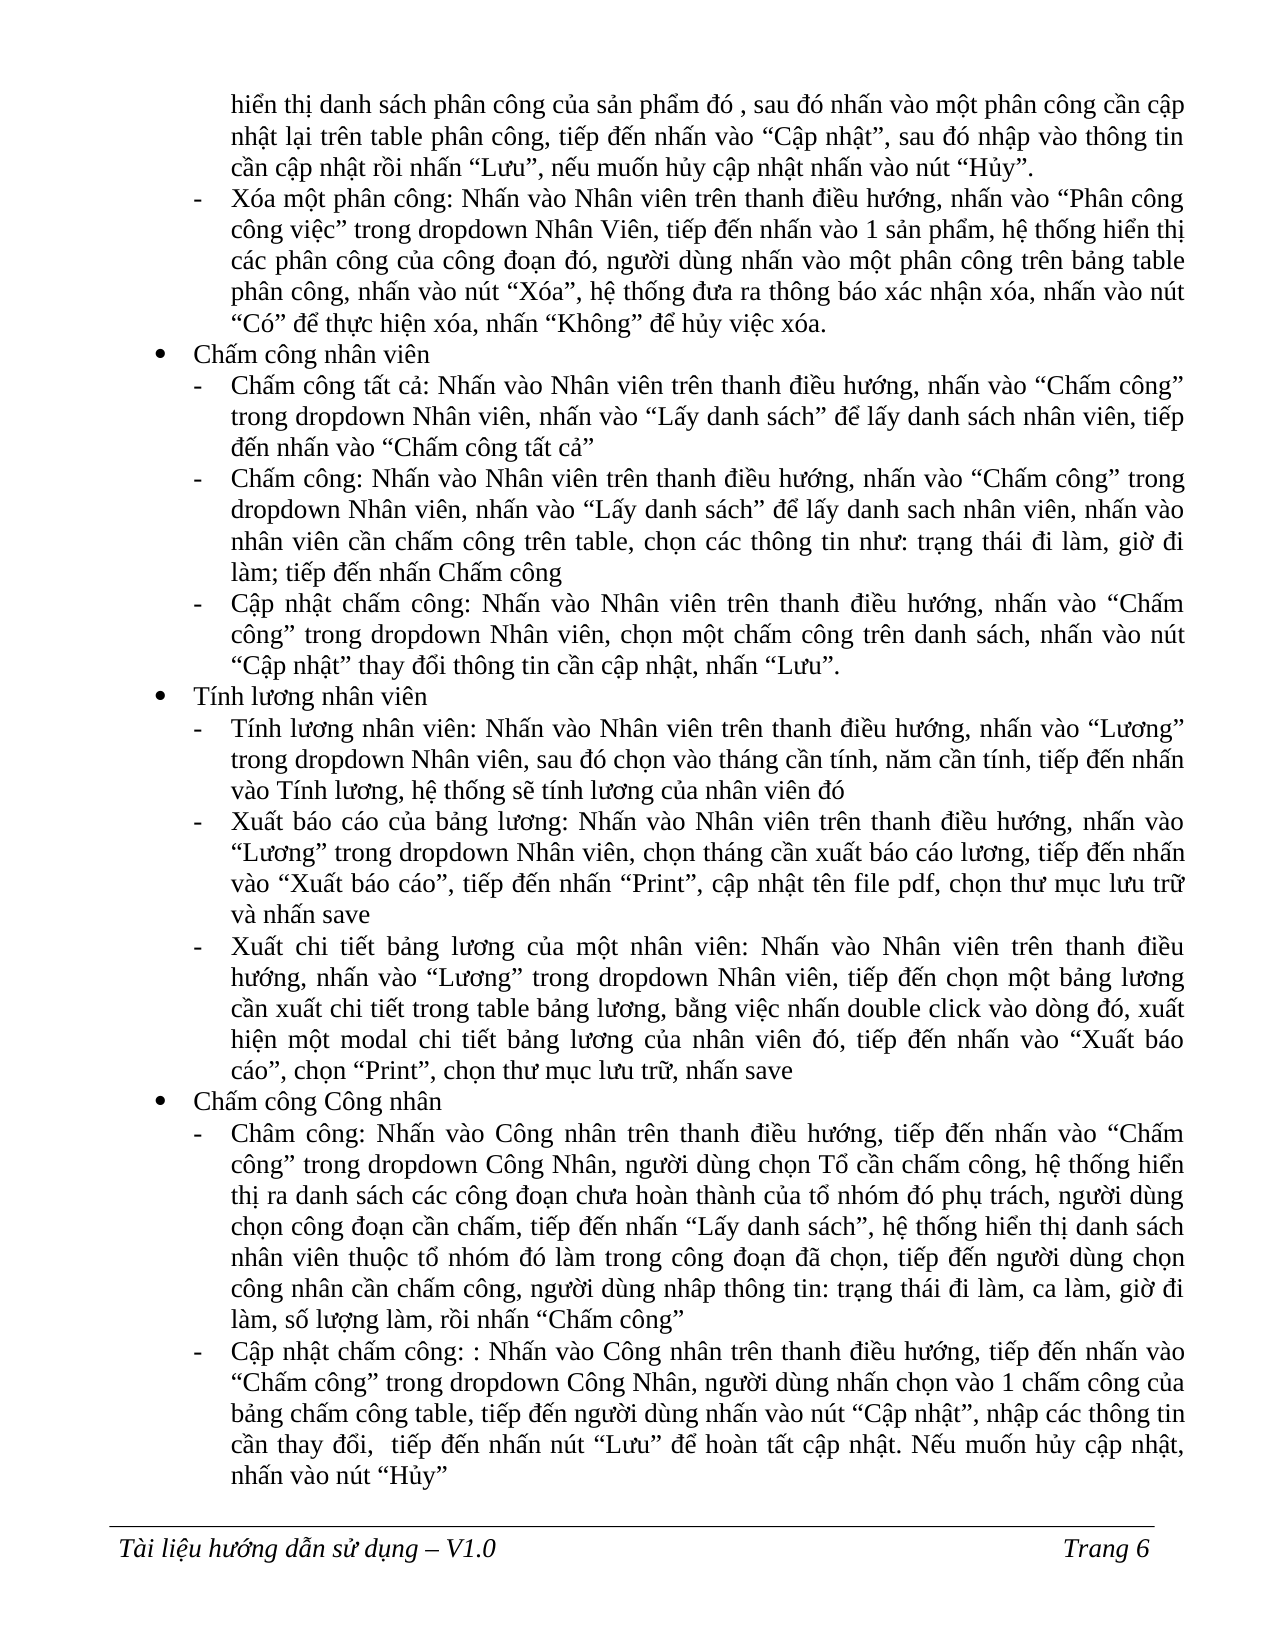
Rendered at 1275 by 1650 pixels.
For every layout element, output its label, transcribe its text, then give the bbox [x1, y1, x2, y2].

list Chấm công tất cả: Nhấn vào Nhân viên trên thanh điều hướng, nhấn vào “Chấm công” trong dropdown Nhân viên, nhấn vào “Lấy danh sách” để lấy danh sách nhân viên, tiếp đến nhấn vào “Chấm công tất cả” [193, 369, 1186, 462]
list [193, 89, 1186, 182]
list Cập nhật chấm công: : Nhấn vào Công nhân trên thanh điều hướng, tiếp đến nhấn vào “Chấm công” trong dropdown Công Nhân, người dùng nhấn chọn vào 1 chấm công của bảng chấm công table, tiếp đến người dùng nhấn vào nút “Cập nhật”, nhập các thông tin cần thay đổi, tiếp đến nhấn nút “Lưu” để hoàn tất cập nhật. Nếu muốn hủy cập nhật, nhấn vào nút “Hủy” [193, 1335, 1186, 1491]
list Tính lương nhân viên [156, 681, 1186, 712]
list Xóa một phân công: Nhấn vào Nhân viên trên thanh điều hướng, nhấn vào “Phân công công việc” trong dropdown Nhân Viên, tiếp đến nhấn vào 1 sản phẩm, hệ thống hiển thị các phân công của công đoạn đó, người dùng nhấn vào một phân công trên bảng table phân công, nhấn vào nút “Xóa”, hệ thống đưa ra thông báo xác nhận xóa, nhấn vào nút “Có” để thực hiện xóa, nhấn “Không” để hủy việc xóa. [193, 182, 1186, 338]
list Tính lương nhân viên: Nhấn vào Nhân viên trên thanh điều hướng, nhấn vào “Lương” trong dropdown Nhân viên, sau đó chọn vào tháng cần tính, năm cần tính, tiếp đến nhấn vào Tính lương, hệ thống sẽ tính lương của nhân viên đó [193, 712, 1186, 805]
list Xuất chi tiết bảng lương của một nhân viên: Nhấn vào Nhân viên trên thanh điều hướng, nhấn vào “Lương” trong dropdown Nhân viên, tiếp đến chọn một bảng lương cần xuất chi tiết trong table bảng lương, bằng việc nhấn double click vào dòng đó, xuất hiện một modal chi tiết bảng lương của nhân viên đó, tiếp đến nhấn vào “Xuất báo cáo”, chọn “Print”, chọn thư mục lưu trữ, nhấn save [193, 930, 1186, 1086]
list Chấm công nhân viên [156, 338, 1186, 369]
list Chấm công: Nhấn vào Nhân viên trên thanh điều hướng, nhấn vào “Chấm công” trong dropdown Nhân viên, nhấn vào “Lấy danh sách” để lấy danh sach nhân viên, nhấn vào nhân viên cần chấm công trên table, chọn các thông tin như: trạng thái đi làm, giờ đi làm; tiếp đến nhấn Chấm công [193, 462, 1186, 587]
list Châm công: Nhấn vào Công nhân trên thanh điều hướng, tiếp đến nhấn vào “Chấm công” trong dropdown Công Nhân, người dùng chọn Tổ cần chấm công, hệ thống hiển thị ra danh sách các công đoạn chưa hoàn thành của tổ nhóm đó phụ trách, người dùng chọn công đoạn cần chấm, tiếp đến nhấn “Lấy danh sách”, hệ thống hiển thị danh sách nhân viên thuộc tổ nhóm đó làm trong công đoạn đã chọn, tiếp đến người dùng chọn công nhân cần chấm công, người dùng nhâp thông tin: trạng thái đi làm, ca làm, giờ đi làm, số lượng làm, rồi nhấn “Chấm công” [193, 1117, 1186, 1335]
list Cập nhật chấm công: Nhấn vào Nhân viên trên thanh điều hướng, nhấn vào “Chấm công” trong dropdown Nhân viên, chọn một chấm công trên danh sách, nhấn vào nút “Cập nhật” thay đổi thông tin cần cập nhật, nhấn “Lưu”. [193, 587, 1186, 681]
list Chấm công Công nhân [156, 1086, 1186, 1117]
list Xuất báo cáo của bảng lương: Nhấn vào Nhân viên trên thanh điều hướng, nhấn vào “Lương” trong dropdown Nhân viên, chọn tháng cần xuất báo cáo lương, tiếp đến nhấn vào “Xuất báo cáo”, tiếp đến nhấn “Print”, cập nhật tên file pdf, chọn thư mục lưu trữ và nhấn save [193, 805, 1186, 930]
